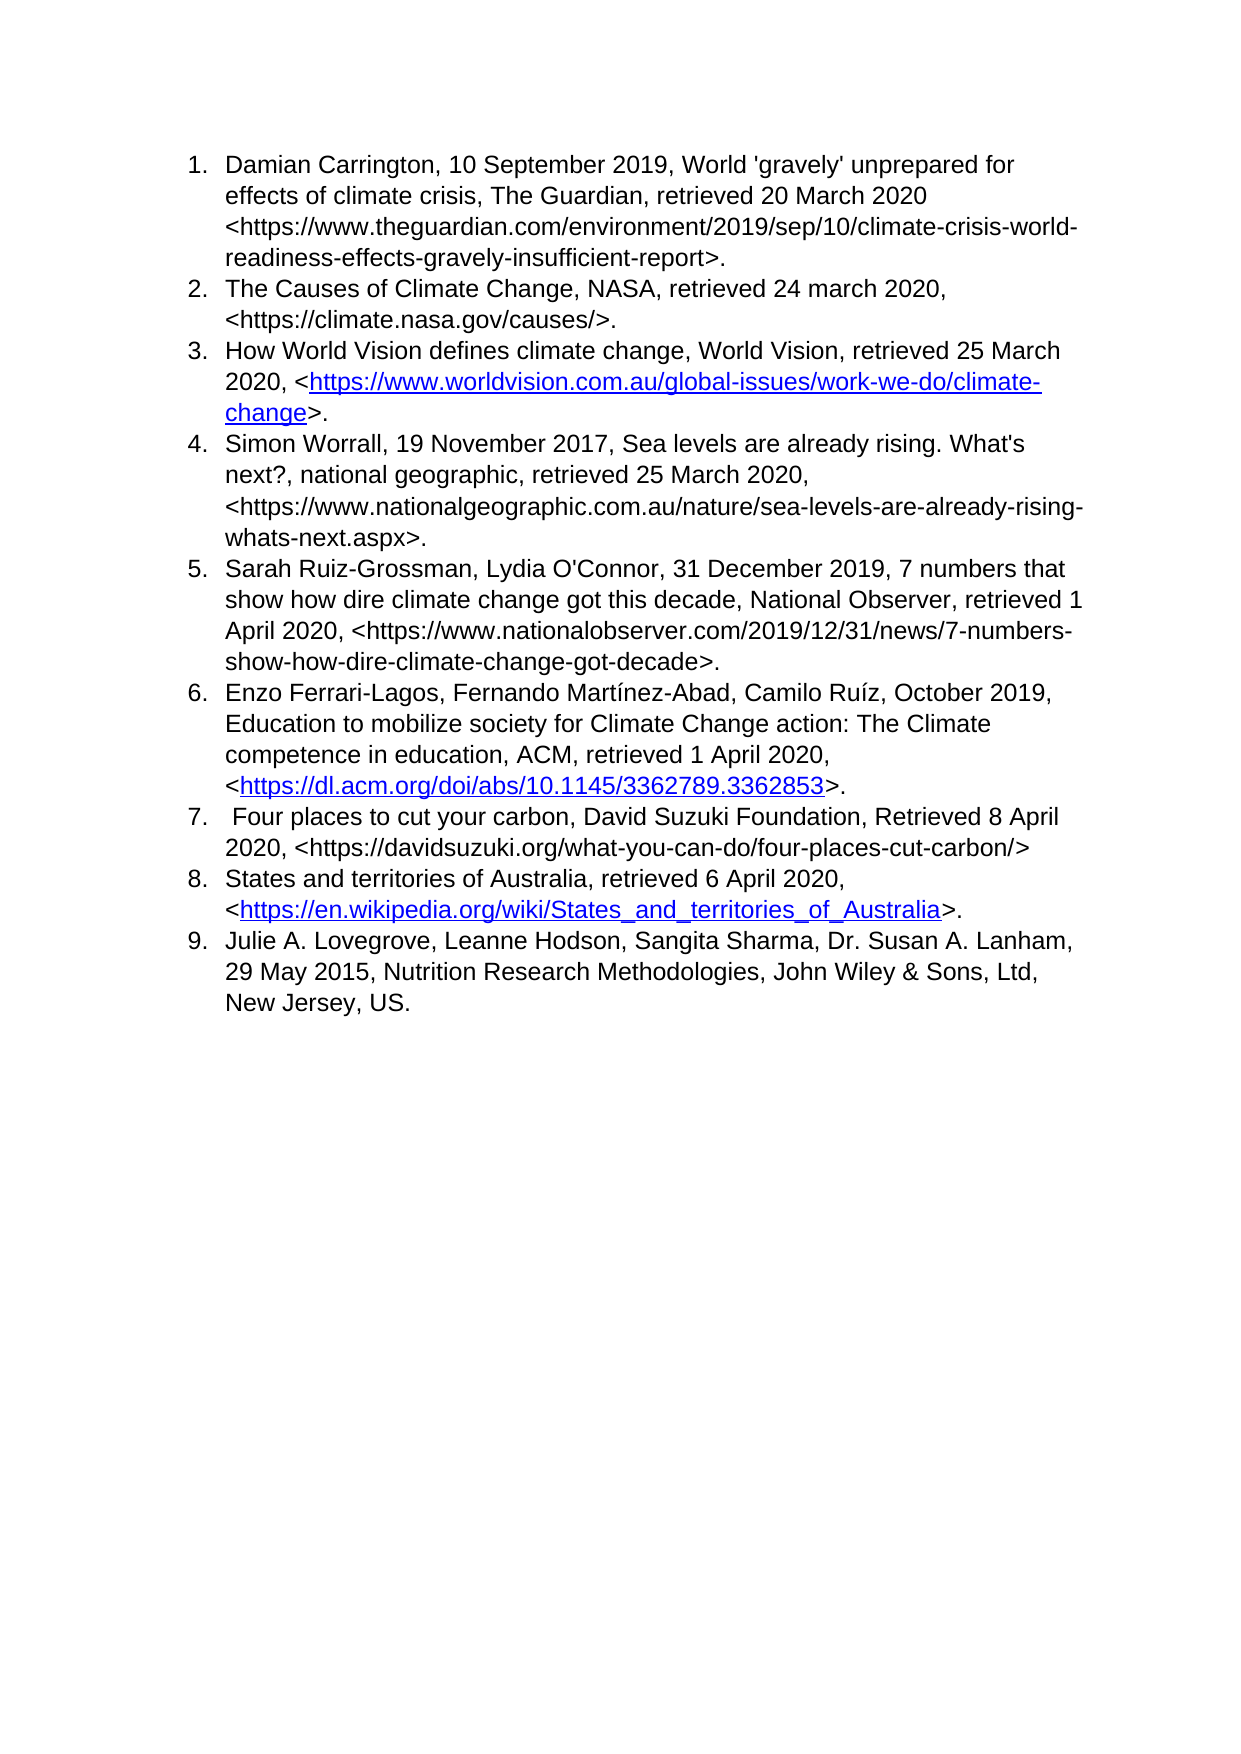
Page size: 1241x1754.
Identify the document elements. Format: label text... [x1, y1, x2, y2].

list Four places to cut your carbon, David Suzuki Foundation, Retrieved 8 April 2020, <https://davidsuzuki.org/what-you-can-do/four-places-cut-carbon/> [187, 802, 1090, 862]
list Sarah Ruiz-Grossman, Lydia O'Connor, 31 December 2019, 7 numbers that show how dire climate change got this decade, National Observer, retrieved 1 April 2020, <https://www.nationalobserver.com/2019/12/31/news/7-numbers-show-how-dire-climate-change-got-decade>. [187, 553, 1090, 675]
list Damian Carrington, 10 September 2019, World 'gravely' unprepared for effects of climate crisis, The Guardian, retrieved 20 March 2020 <https://www.theguardian.com/environment/2019/sep/10/climate-crisis-world-readiness-effects-gravely-insufficient-report>. [187, 150, 1090, 272]
list The Causes of Climate Change, NASA, retrieved 24 march 2020, <https://climate.nasa.gov/causes/>. [187, 274, 1090, 334]
list How World Vision defines climate change, World Vision, retrieved 25 March 2020, <https://www.worldvision.com.au/global-issues/work-we-do/climate-change>. [187, 336, 1090, 427]
list Enzo Ferrari-Lagos, Fernando Martínez-Abad, Camilo Ruíz, October 2019, Education to mobilize society for Climate Change action: The Climate competence in education, ACM, retrieved 1 April 2020, <https://dl.acm.org/doi/abs/10.1145/3362789.3362853>. [187, 678, 1090, 799]
list Julie A. Lovegrove, Leanne Hodson, Sangita Sharma, Dr. Susan A. Lanham, 29 May 2015, Nutrition Research Methodologies, John Wiley & Sons, Ltd, New Jersey, US. [187, 926, 1090, 1017]
list Simon Worrall, 19 November 2017, Sea levels are already rising. What's next?, national geographic, retrieved 25 March 2020, <https://www.nationalgeographic.com.au/nature/sea-levels-are-already-rising-whats-next.aspx>. [187, 429, 1090, 551]
list States and territories of Australia, retrieved 6 April 2020, <https://en.wikipedia.org/wiki/States_and_territories_of_Australia>. [187, 864, 1090, 924]
